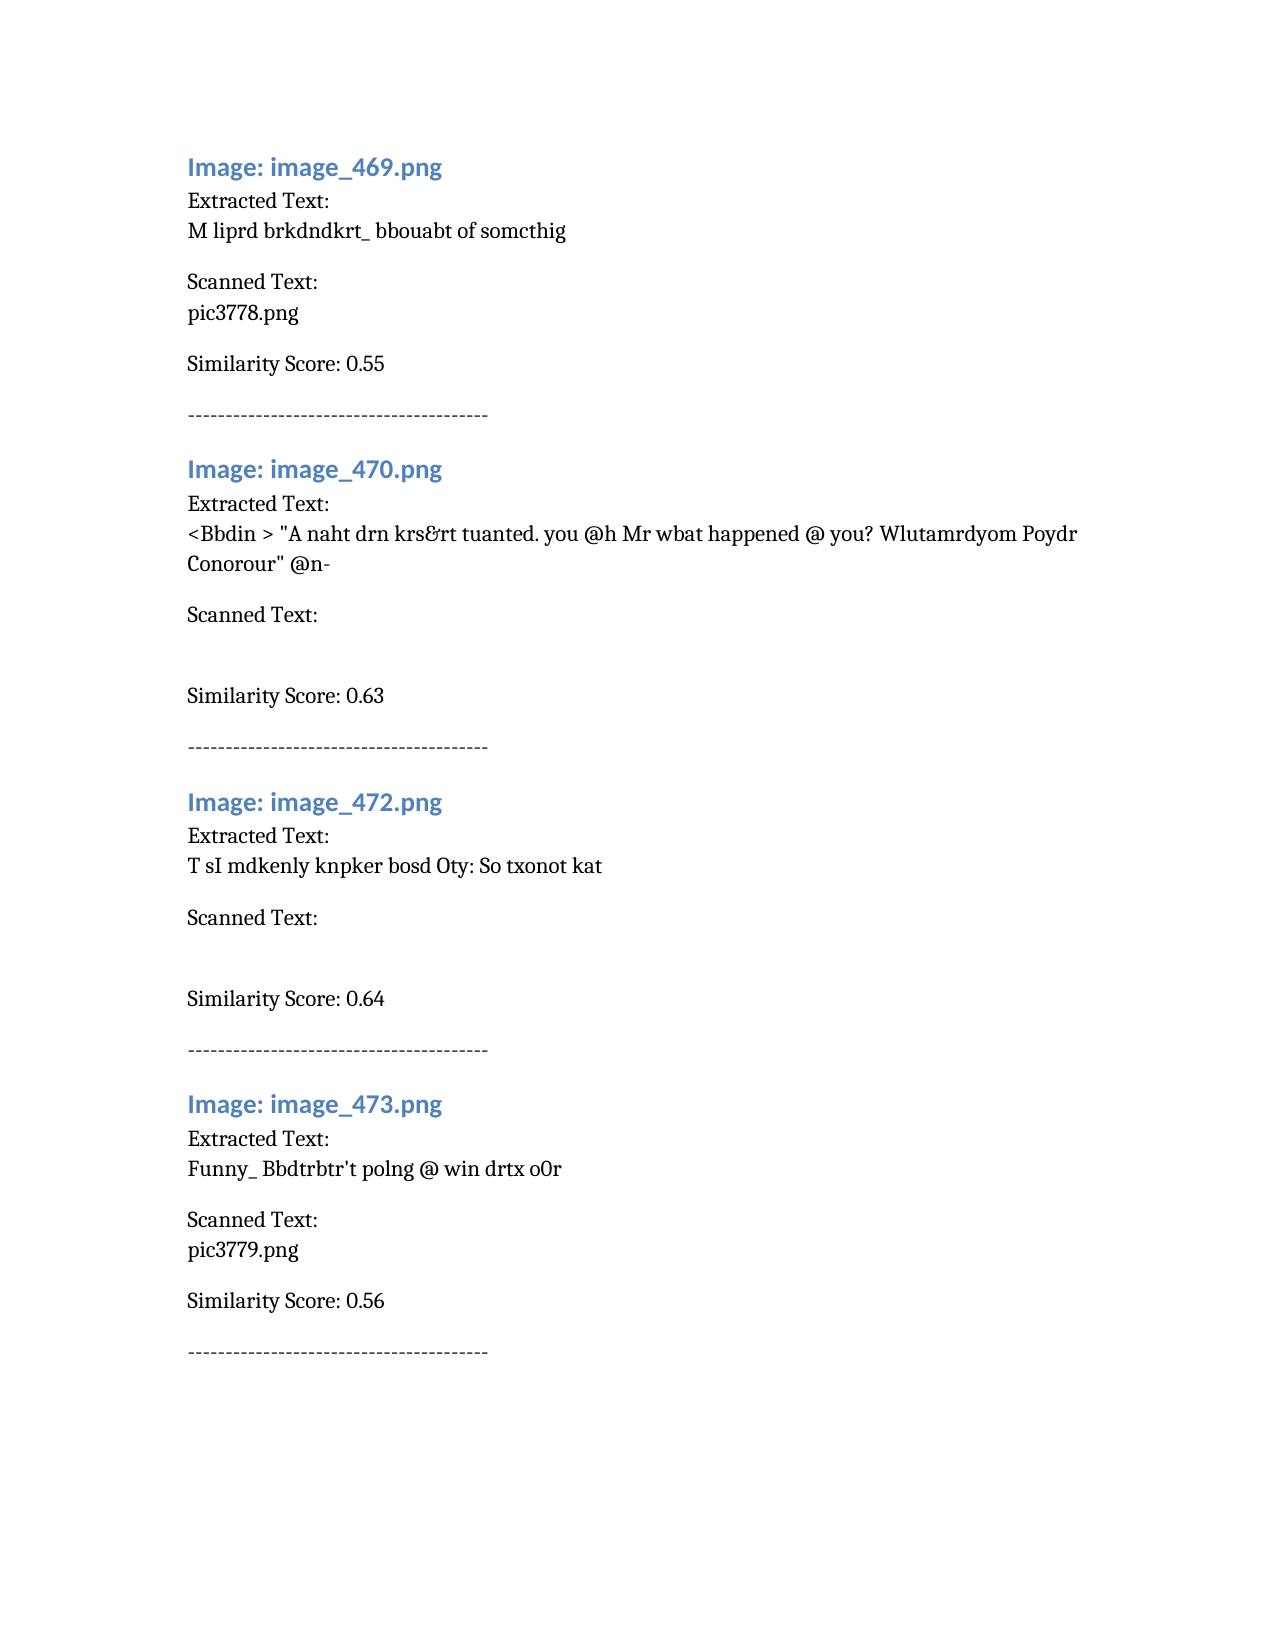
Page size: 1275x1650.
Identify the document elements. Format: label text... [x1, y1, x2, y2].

subtitle Image: image_470.png [187, 452, 1087, 486]
text Similarity Score: 0.56 [187, 1288, 1087, 1314]
text Extracted Text: Funny_ Bbdtrbtr't polng @ win drtx o0r [187, 1126, 1087, 1182]
text Similarity Score: 0.55 [187, 350, 1087, 377]
text Similarity Score: 0.64 [187, 986, 1087, 1012]
subtitle Image: image_472.png [187, 785, 1087, 818]
text ---------------------------------------- [187, 1037, 1087, 1063]
text Scanned Text: [187, 904, 1087, 961]
text Extracted Text: T sI mdkenly knpker bosd Oty: So txonot kat [187, 823, 1087, 880]
text Extracted Text: <Bbdin > "A naht drn krs&rt tuanted. you @h Mr wbat happened @ you? Wlutamrdyom Poydr Conorour" @n- [187, 490, 1087, 577]
text Extracted Text: M liprd brkdndkrt_ bbouabt of somcthig [187, 188, 1087, 244]
text ---------------------------------------- [187, 1339, 1087, 1366]
text Scanned Text: pic3778.png [187, 269, 1087, 326]
subtitle Image: image_473.png [187, 1088, 1087, 1121]
text ---------------------------------------- [187, 734, 1087, 761]
text Similarity Score: 0.63 [187, 683, 1087, 709]
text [187, 401, 1087, 428]
text Scanned Text: pic3779.png [187, 1207, 1087, 1263]
text Scanned Text: [187, 602, 1087, 658]
subtitle Image: image_469.png [187, 150, 1087, 183]
